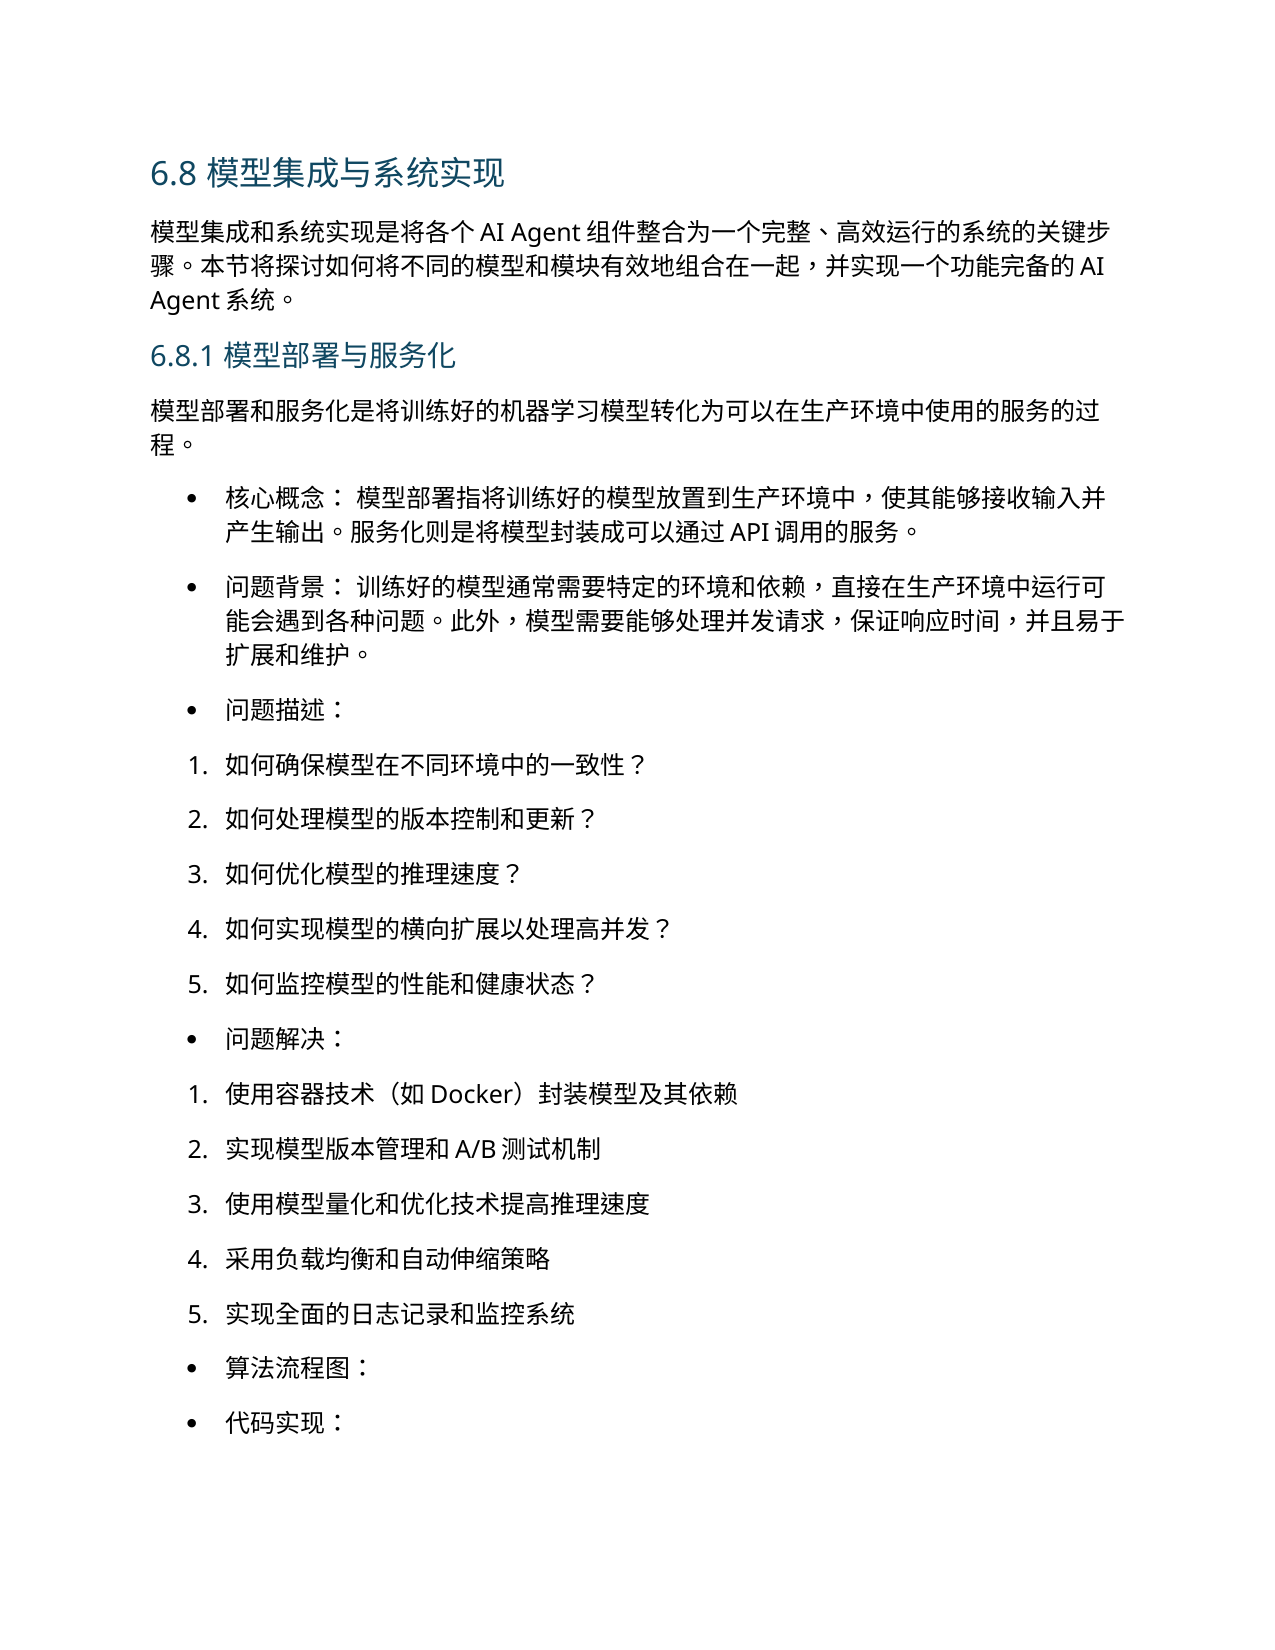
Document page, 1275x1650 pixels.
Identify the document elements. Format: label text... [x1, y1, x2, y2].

list 问题背景： 训练好的模型通常需要特定的环境和依赖，直接在生产环境中运行可能会遇到各种问题。此外，模型需要能够处理并发请求，保证响应时间，并且易于扩展和维护。 [187, 569, 1125, 672]
list 代码实现： [187, 1406, 1125, 1440]
list 实现全面的日志记录和监控系统 [187, 1296, 1125, 1330]
list 使用容器技术（如Docker）封装模型及其依赖 [187, 1077, 1125, 1111]
list 如何实现模型的横向扩展以处理高并发？ [187, 912, 1125, 946]
subtitle 6.8.1 模型部署与服务化 [150, 335, 1125, 375]
text 模型集成和系统实现是将各个AI Agent组件整合为一个完整、高效运行的系统的关键步骤。本节将探讨如何将不同的模型和模块有效地组合在一起，并实现一个功能完备的AI Agent系统。 [150, 214, 1125, 316]
list 如何监控模型的性能和健康状态？ [187, 967, 1125, 1001]
list 问题描述： [187, 692, 1125, 726]
list 问题解决： [187, 1022, 1125, 1056]
list 核心概念： 模型部署指将训练好的模型放置到生产环境中，使其能够接收输入并产生输出。服务化则是将模型封装成可以通过API调用的服务。 [187, 480, 1125, 548]
list 如何处理模型的版本控制和更新？ [187, 802, 1125, 836]
list 如何确保模型在不同环境中的一致性？ [187, 747, 1125, 781]
list 实现模型版本管理和A/B测试机制 [187, 1132, 1125, 1166]
list 如何优化模型的推理速度？ [187, 857, 1125, 891]
list 算法流程图： [187, 1351, 1125, 1385]
text 模型部署和服务化是将训练好的机器学习模型转化为可以在生产环境中使用的服务的过程。 [150, 393, 1125, 462]
list 采用负载均衡和自动伸缩策略 [187, 1241, 1125, 1275]
subtitle 6.8 模型集成与系统实现 [150, 150, 1125, 195]
list 使用模型量化和优化技术提高推理速度 [187, 1186, 1125, 1221]
